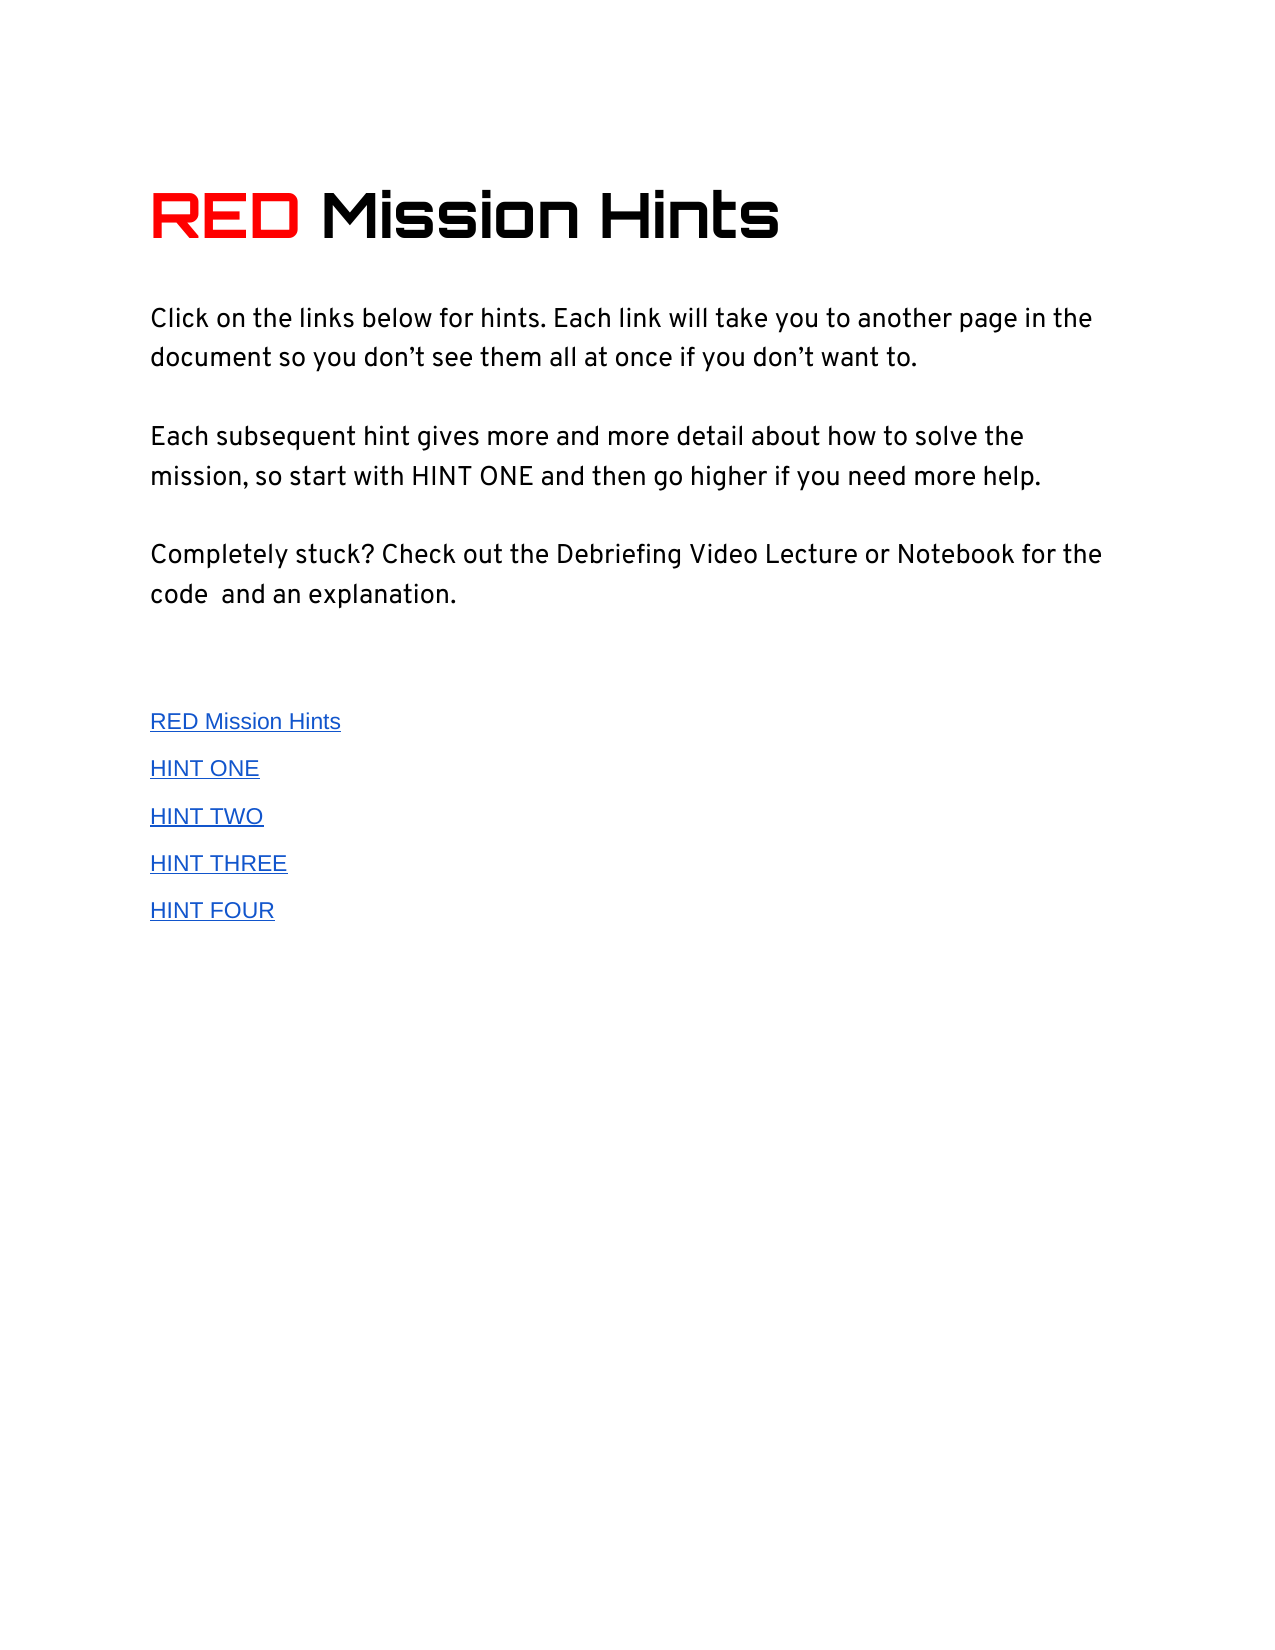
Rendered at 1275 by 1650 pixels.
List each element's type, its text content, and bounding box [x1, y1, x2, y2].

text Completely stuck? Check out the Debriefing Video Lecture or Notebook for the code and an explanation. [150, 536, 1125, 610]
text Each subsequent hint gives more and more detail about how to solve the mission, so start with HINT ONE and then go higher if you need more help. [150, 418, 1125, 492]
subtitle RED Mission Hints [150, 192, 1125, 254]
text Click on the links below for hints. Each link will take you to another page in the document so you don’t see them all at once if you don’t want to. [150, 300, 1125, 374]
